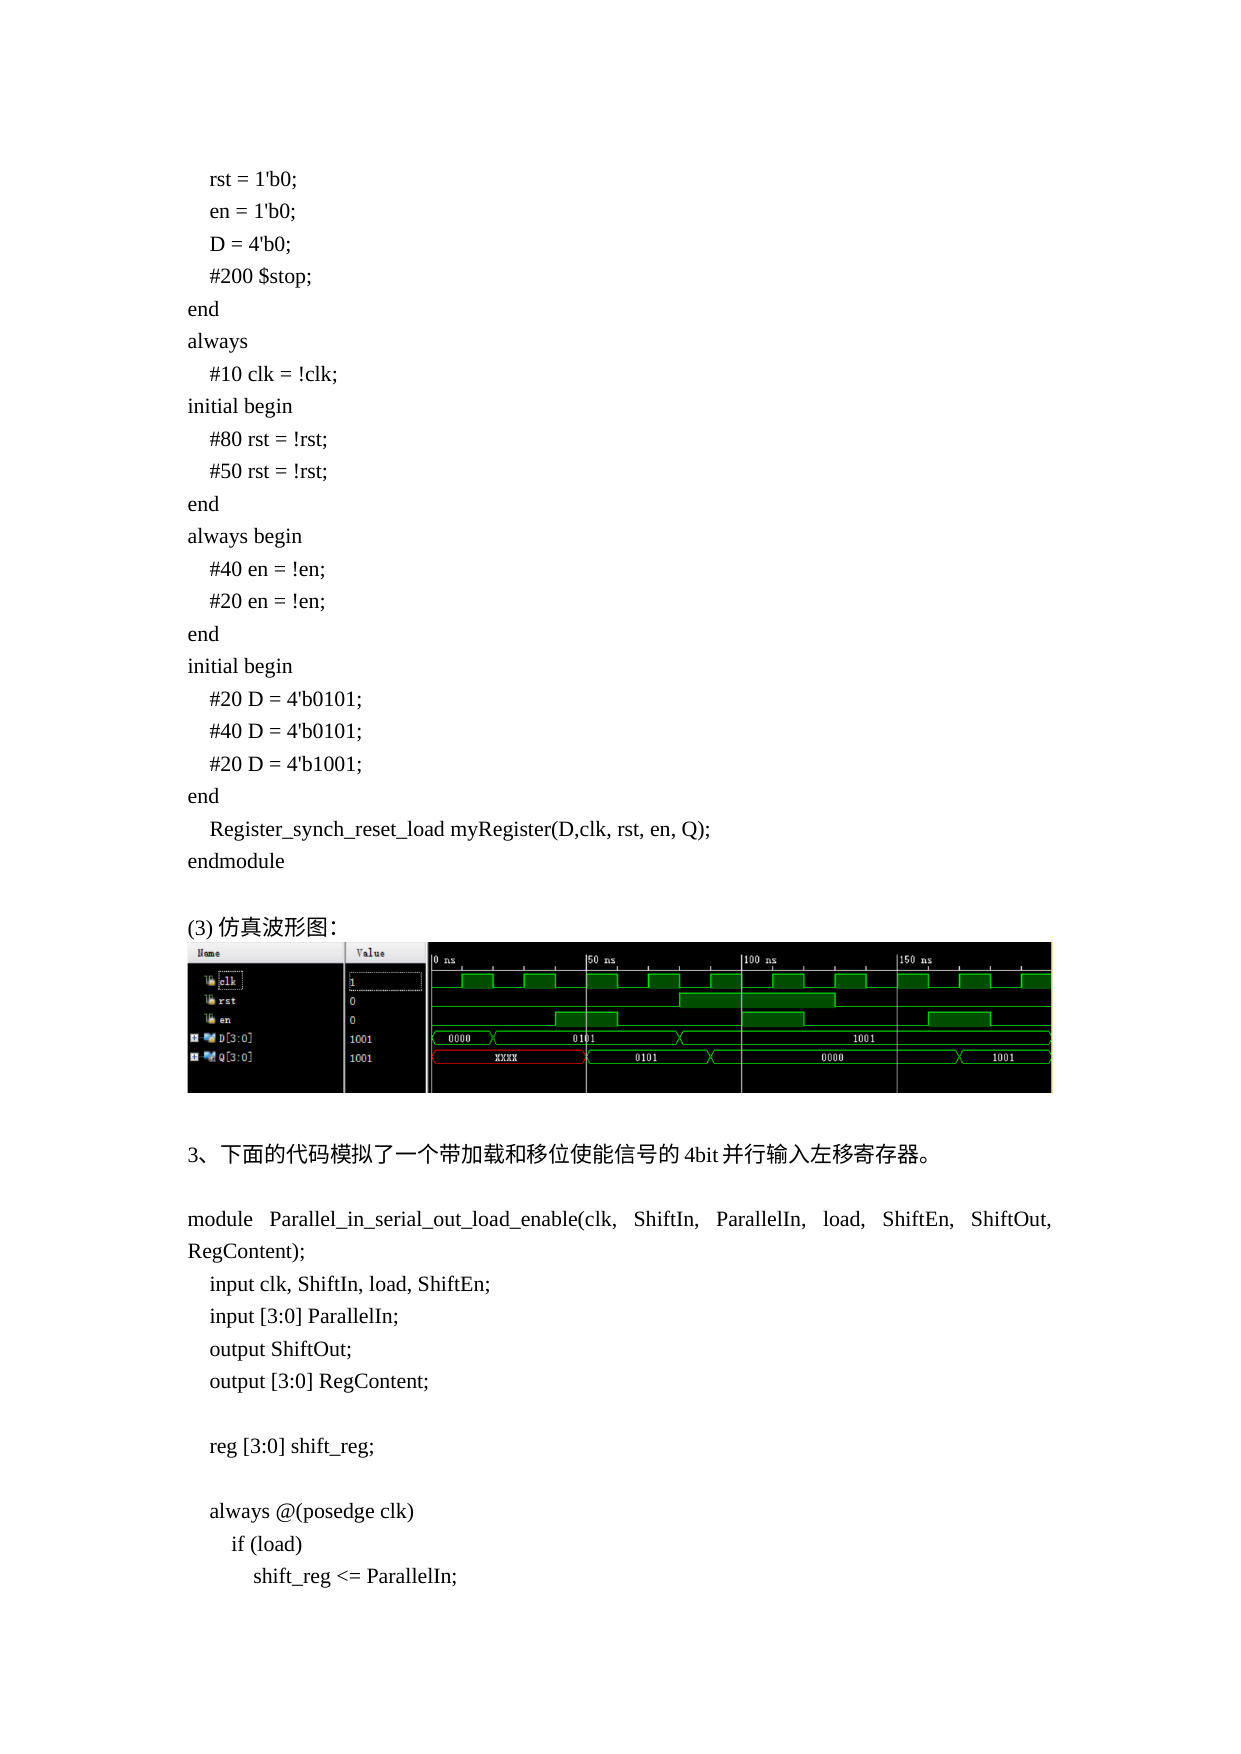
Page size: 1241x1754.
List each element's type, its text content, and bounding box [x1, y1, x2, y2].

text endmodule [187, 844, 1053, 877]
text always [187, 324, 1053, 357]
text if (load) [187, 1527, 1053, 1559]
text reg [3:0] shift_reg; [187, 1429, 1053, 1462]
text input [3:0] ParallelIn; [187, 1299, 1053, 1332]
text rst = 1'b0; [187, 162, 1053, 194]
text module Parallel_in_serial_out_load_enable(clk, ShiftIn, ParallelIn, load, ShiftEn, ShiftOut, RegContent); [187, 1202, 1053, 1267]
text #20 D = 4'b1001; [187, 747, 1053, 779]
text D = 4'b0; [187, 227, 1053, 259]
text #20 D = 4'b0101; [187, 682, 1053, 714]
text #40 en = !en; [187, 552, 1053, 584]
text end [187, 617, 1053, 649]
text initial begin [187, 389, 1053, 422]
picture [187, 942, 1053, 1093]
text (3) 仿真波形图： [187, 909, 1053, 942]
text #40 D = 4'b0101; [187, 714, 1053, 747]
text end [187, 292, 1053, 324]
text end [187, 779, 1053, 812]
text always begin [187, 519, 1053, 552]
text #200 $stop; [187, 259, 1053, 292]
text #80 rst = !rst; [187, 422, 1053, 454]
text #50 rst = !rst; [187, 454, 1053, 487]
text input clk, ShiftIn, load, ShiftEn; [187, 1267, 1053, 1299]
text output [3:0] RegContent; [187, 1364, 1053, 1397]
text Register_synch_reset_load myRegister(D,clk, rst, en, Q); [187, 812, 1053, 844]
text #10 clk = !clk; [187, 357, 1053, 389]
text initial begin [187, 649, 1053, 682]
text always @(posedge clk) [187, 1494, 1053, 1527]
text #20 en = !en; [187, 584, 1053, 617]
text end [187, 487, 1053, 519]
text shift_reg <= ParallelIn; [187, 1559, 1053, 1592]
text 3、下面的代码模拟了一个带加载和移位使能信号的4bit并行输入左移寄存器。 [187, 1137, 1053, 1169]
text en = 1'b0; [187, 194, 1053, 227]
text output ShiftOut; [187, 1332, 1053, 1364]
